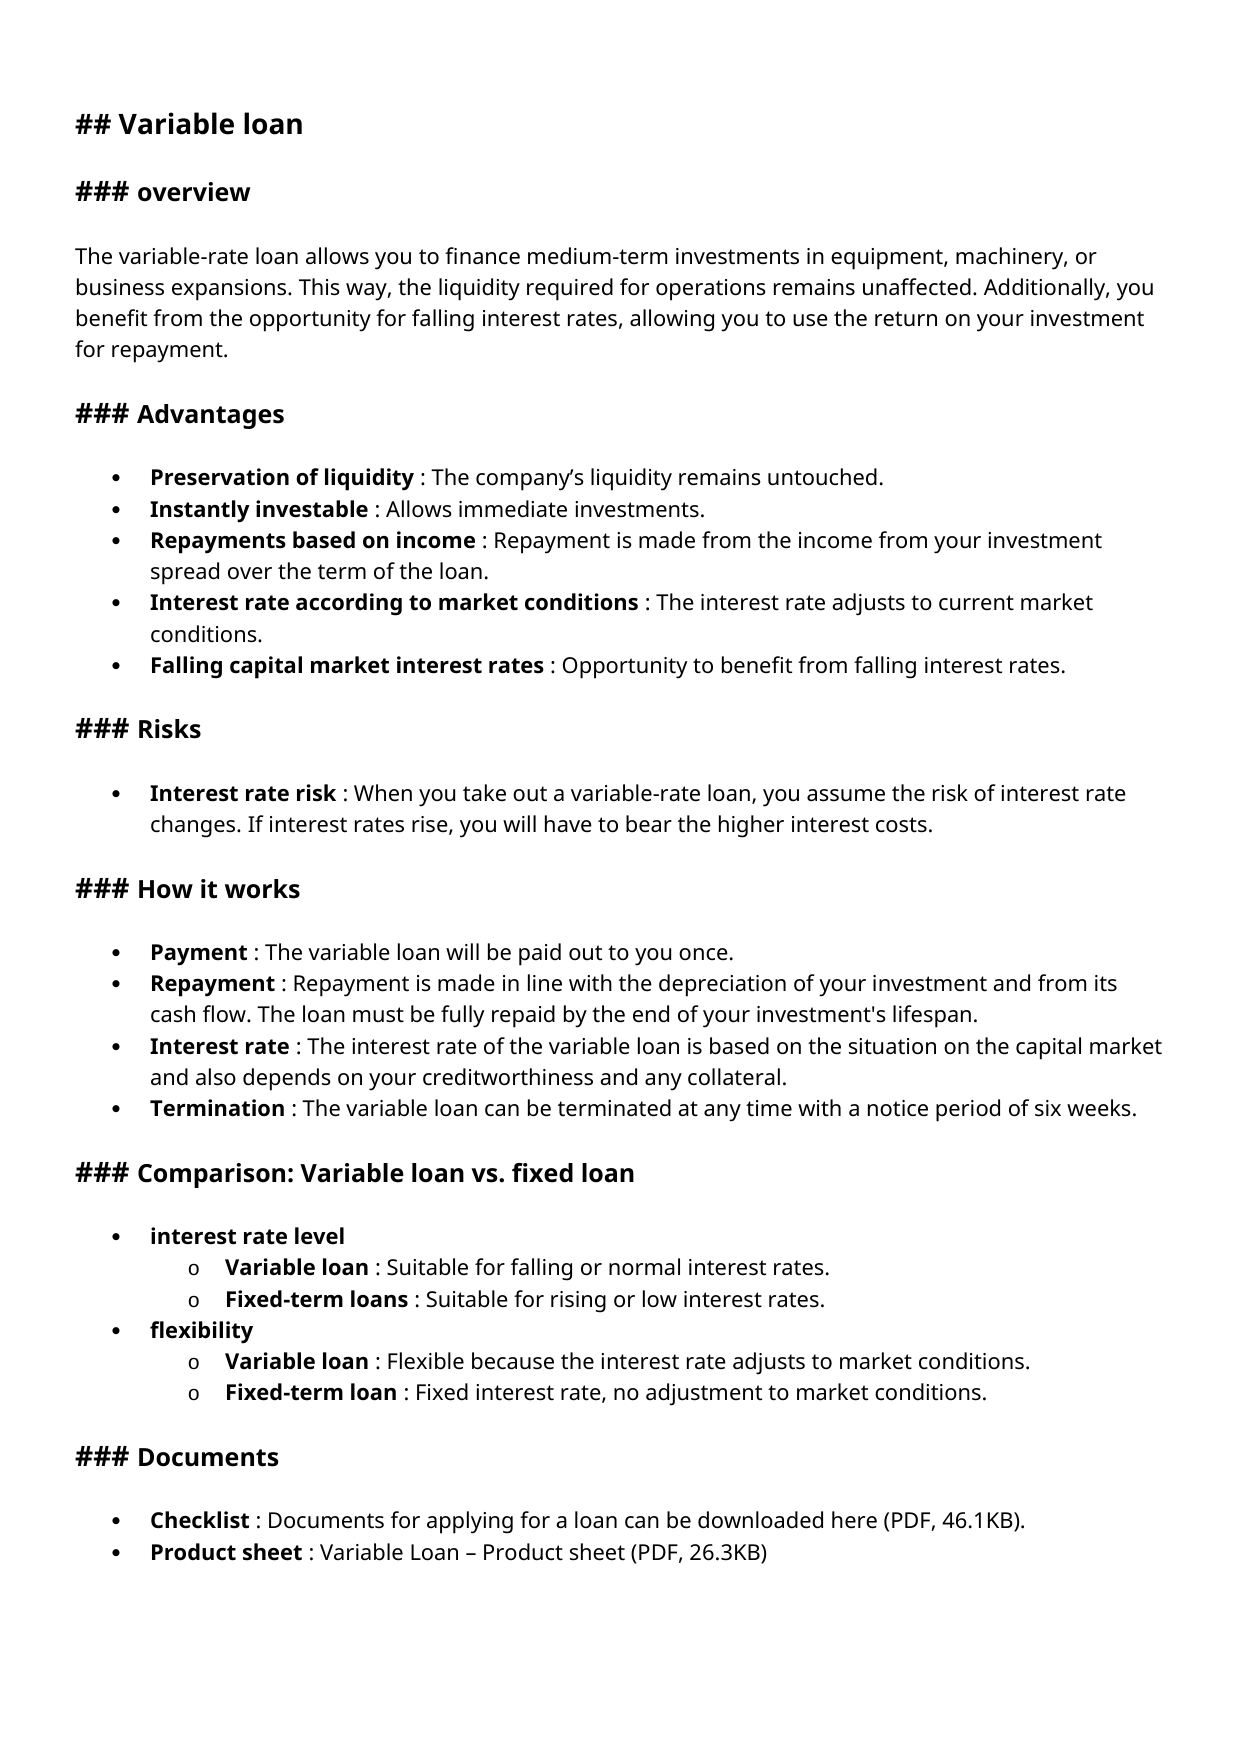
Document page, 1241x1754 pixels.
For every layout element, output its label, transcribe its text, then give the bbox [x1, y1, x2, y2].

text ## Variable loan [75, 104, 1165, 142]
text ### Documents [75, 1436, 1165, 1474]
list Payment : The variable loan will be paid out to you once. [112, 935, 1165, 967]
text The variable-rate loan allows you to finance medium-term investments in equipment, machinery, or business expansions. This way, the liquidity required for operations remains unaffected. Additionally, you benefit from the opportunity for falling interest rates, allowing you to use the return on your investment for repayment. [75, 239, 1165, 364]
list flexibility [112, 1313, 1165, 1344]
list Instantly investable : Allows immediate investments. [112, 492, 1165, 523]
text ### Risks [75, 709, 1165, 747]
text ### overview [75, 172, 1165, 210]
list Product sheet : Variable Loan – Product sheet (PDF, 26.3KB) [112, 1535, 1165, 1566]
list Checklist : Documents for applying for a loan can be downloaded here (PDF, 46.1KB). [112, 1504, 1165, 1535]
list Interest rate according to market conditions : The interest rate adjusts to current market conditions. [112, 586, 1165, 648]
list interest rate level [112, 1219, 1165, 1251]
list Fixed-term loans : Suitable for rising or low interest rates. [187, 1282, 1165, 1313]
list Falling capital market interest rates : Opportunity to benefit from falling interest rates. [112, 648, 1165, 679]
list Variable loan : Flexible because the interest rate adjusts to market conditions. [187, 1344, 1165, 1376]
list Repayments based on income : Repayment is made from the income from your investment spread over the term of the loan. [112, 523, 1165, 586]
text ### Comparison: Variable loan vs. fixed loan [75, 1152, 1165, 1190]
list Fixed-term loan : Fixed interest rate, no adjustment to market conditions. [187, 1376, 1165, 1407]
list Interest rate risk : When you take out a variable-rate loan, you assume the risk of interest rate changes. If interest rates rise, you will have to bear the higher interest costs. [112, 776, 1165, 839]
list Termination : The variable loan can be terminated at any time with a notice period of six weeks. [112, 1092, 1165, 1123]
text ### Advantages [75, 393, 1165, 432]
list Interest rate : The interest rate of the variable loan is based on the situation on the capital market and also depends on your creditworthiness and any collateral. [112, 1029, 1165, 1092]
list Repayment : Repayment is made in line with the depreciation of your investment and from its cash flow. The loan must be fully repaid by the end of your investment's lifespan. [112, 967, 1165, 1029]
list Variable loan : Suitable for falling or normal interest rates. [187, 1251, 1165, 1282]
list Preservation of liquidity : The company’s liquidity remains untouched. [112, 461, 1165, 492]
text ### How it works [75, 868, 1165, 906]
